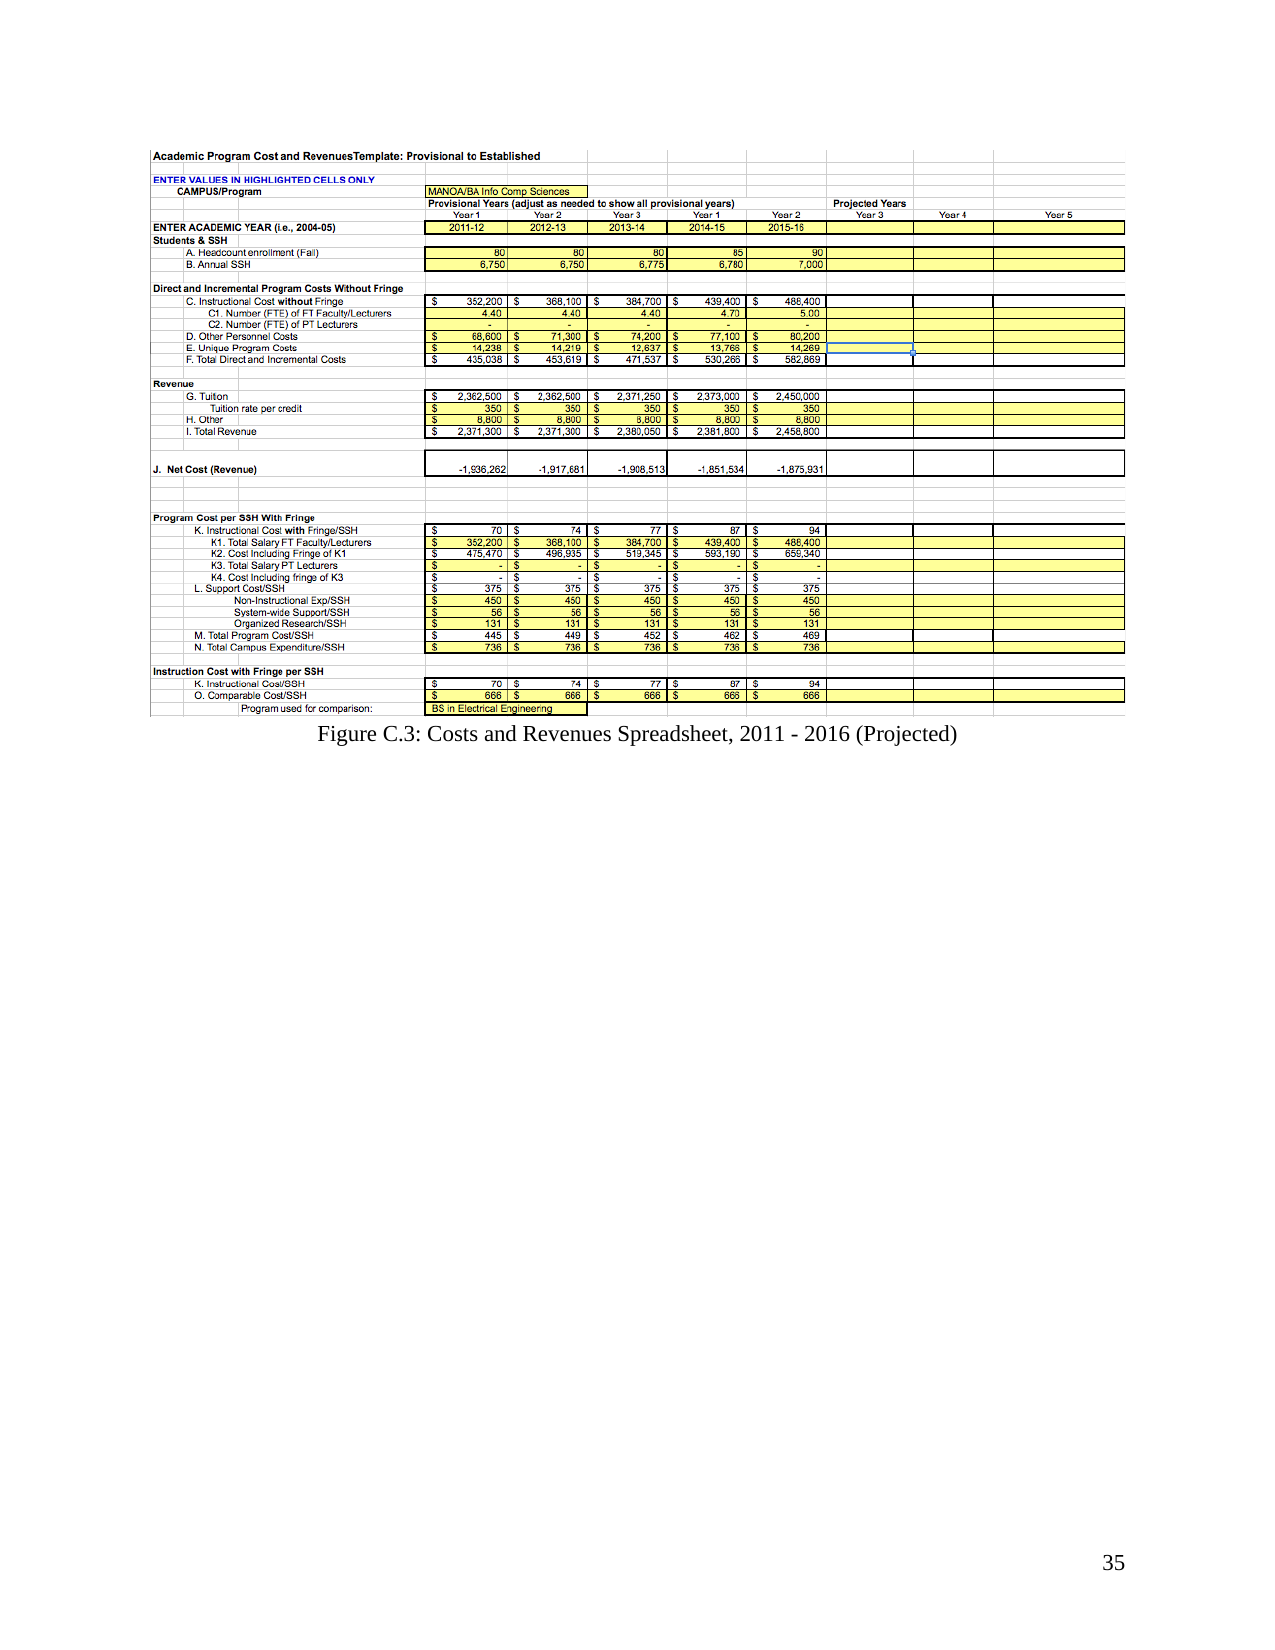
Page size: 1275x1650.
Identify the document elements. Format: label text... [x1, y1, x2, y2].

picture [150, 150, 1125, 717]
text Figure C.3: Costs and Revenues Spreadsheet, 2011 - 2016 (Projected) [150, 717, 1125, 746]
